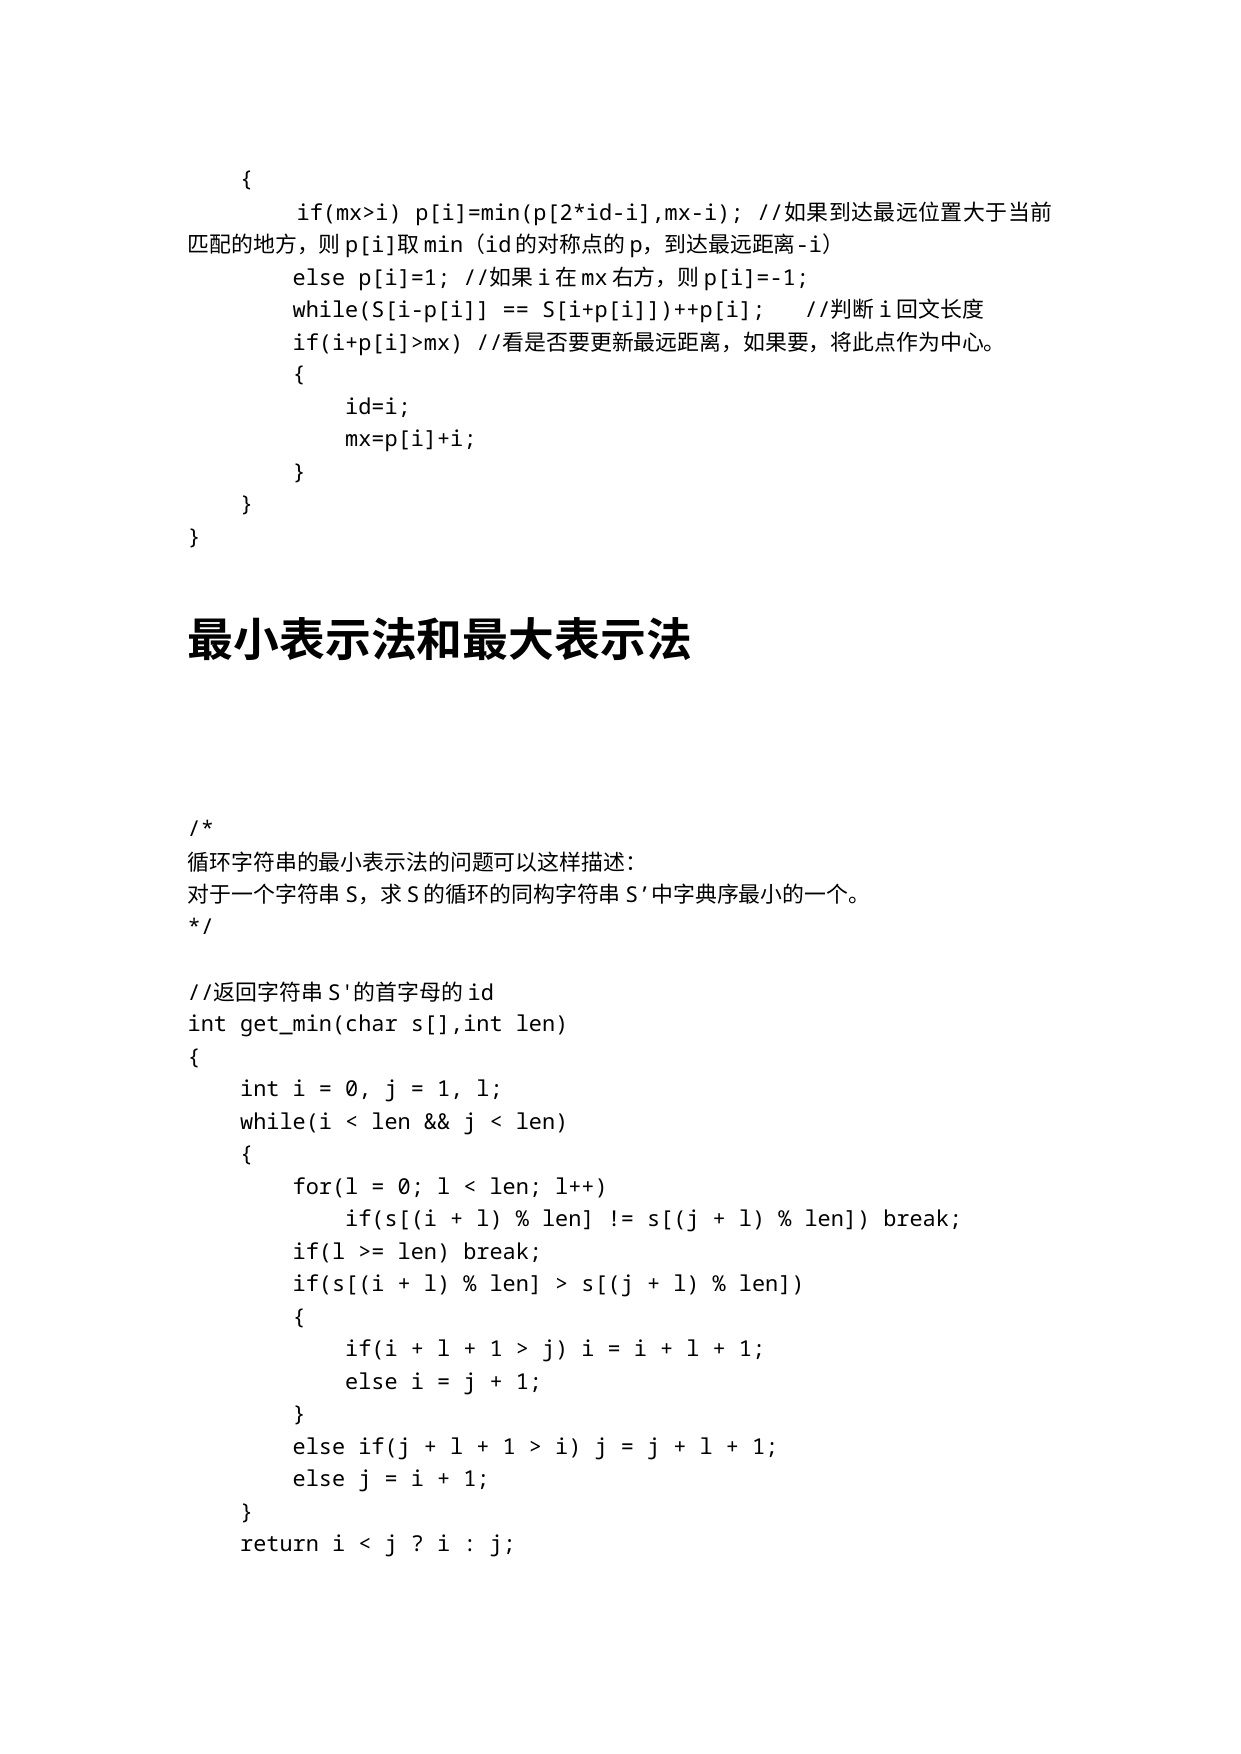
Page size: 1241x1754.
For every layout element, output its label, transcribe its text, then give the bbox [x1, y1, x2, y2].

text { [187, 162, 1053, 194]
text //返回字符串S'的首字母的id [187, 974, 1053, 1007]
text for(l = 0; l < len; l++) [187, 1169, 1053, 1202]
text int get_min(char s[],int len) [187, 1007, 1053, 1039]
text if(mx>i) p[i]=min(p[2*id-i],mx-i); //如果到达最远位置大于当前匹配的地方，则p[i]取min（id的对称点的p，到达最远距离-i） [187, 194, 1053, 259]
text } [187, 1397, 1053, 1429]
text /* [187, 812, 1053, 844]
text 对于一个字符串S，求S的循环的同构字符串S’中字典序最小的一个。 [187, 877, 1053, 909]
text while(i < len && j < len) [187, 1104, 1053, 1137]
text { [187, 1137, 1053, 1169]
subtitle 最小表示法和最大表示法 [187, 587, 1053, 685]
text if(i + l + 1 > j) i = i + l + 1; [187, 1332, 1053, 1364]
text 循环字符串的最小表示法的问题可以这样描述： [187, 844, 1053, 877]
text else j = i + 1; [187, 1462, 1053, 1494]
text int i = 0, j = 1, l; [187, 1072, 1053, 1104]
text else if(j + l + 1 > i) j = j + l + 1; [187, 1429, 1053, 1462]
text return i < j ? i : j; [187, 1527, 1053, 1559]
text while(S[i-p[i]] == S[i+p[i]])++p[i]; //判断i回文长度 [187, 292, 1053, 324]
text if(s[(i + l) % len] > s[(j + l) % len]) [187, 1267, 1053, 1299]
text { [187, 1039, 1053, 1072]
text else i = j + 1; [187, 1364, 1053, 1397]
text if(s[(i + l) % len] != s[(j + l) % len]) break; [187, 1202, 1053, 1234]
text { [187, 1299, 1053, 1332]
text mx=p[i]+i; [187, 422, 1053, 454]
text else p[i]=1; //如果i在mx右方，则p[i]=-1; [187, 259, 1053, 292]
text if(i+p[i]>mx) //看是否要更新最远距离，如果要，将此点作为中心。 [187, 324, 1053, 357]
text } [187, 487, 1053, 519]
text { [187, 357, 1053, 389]
text id=i; [187, 389, 1053, 422]
text } [187, 1494, 1053, 1527]
text } [187, 454, 1053, 487]
text if(l >= len) break; [187, 1234, 1053, 1267]
text */ [187, 909, 1053, 942]
text } [187, 519, 1053, 552]
